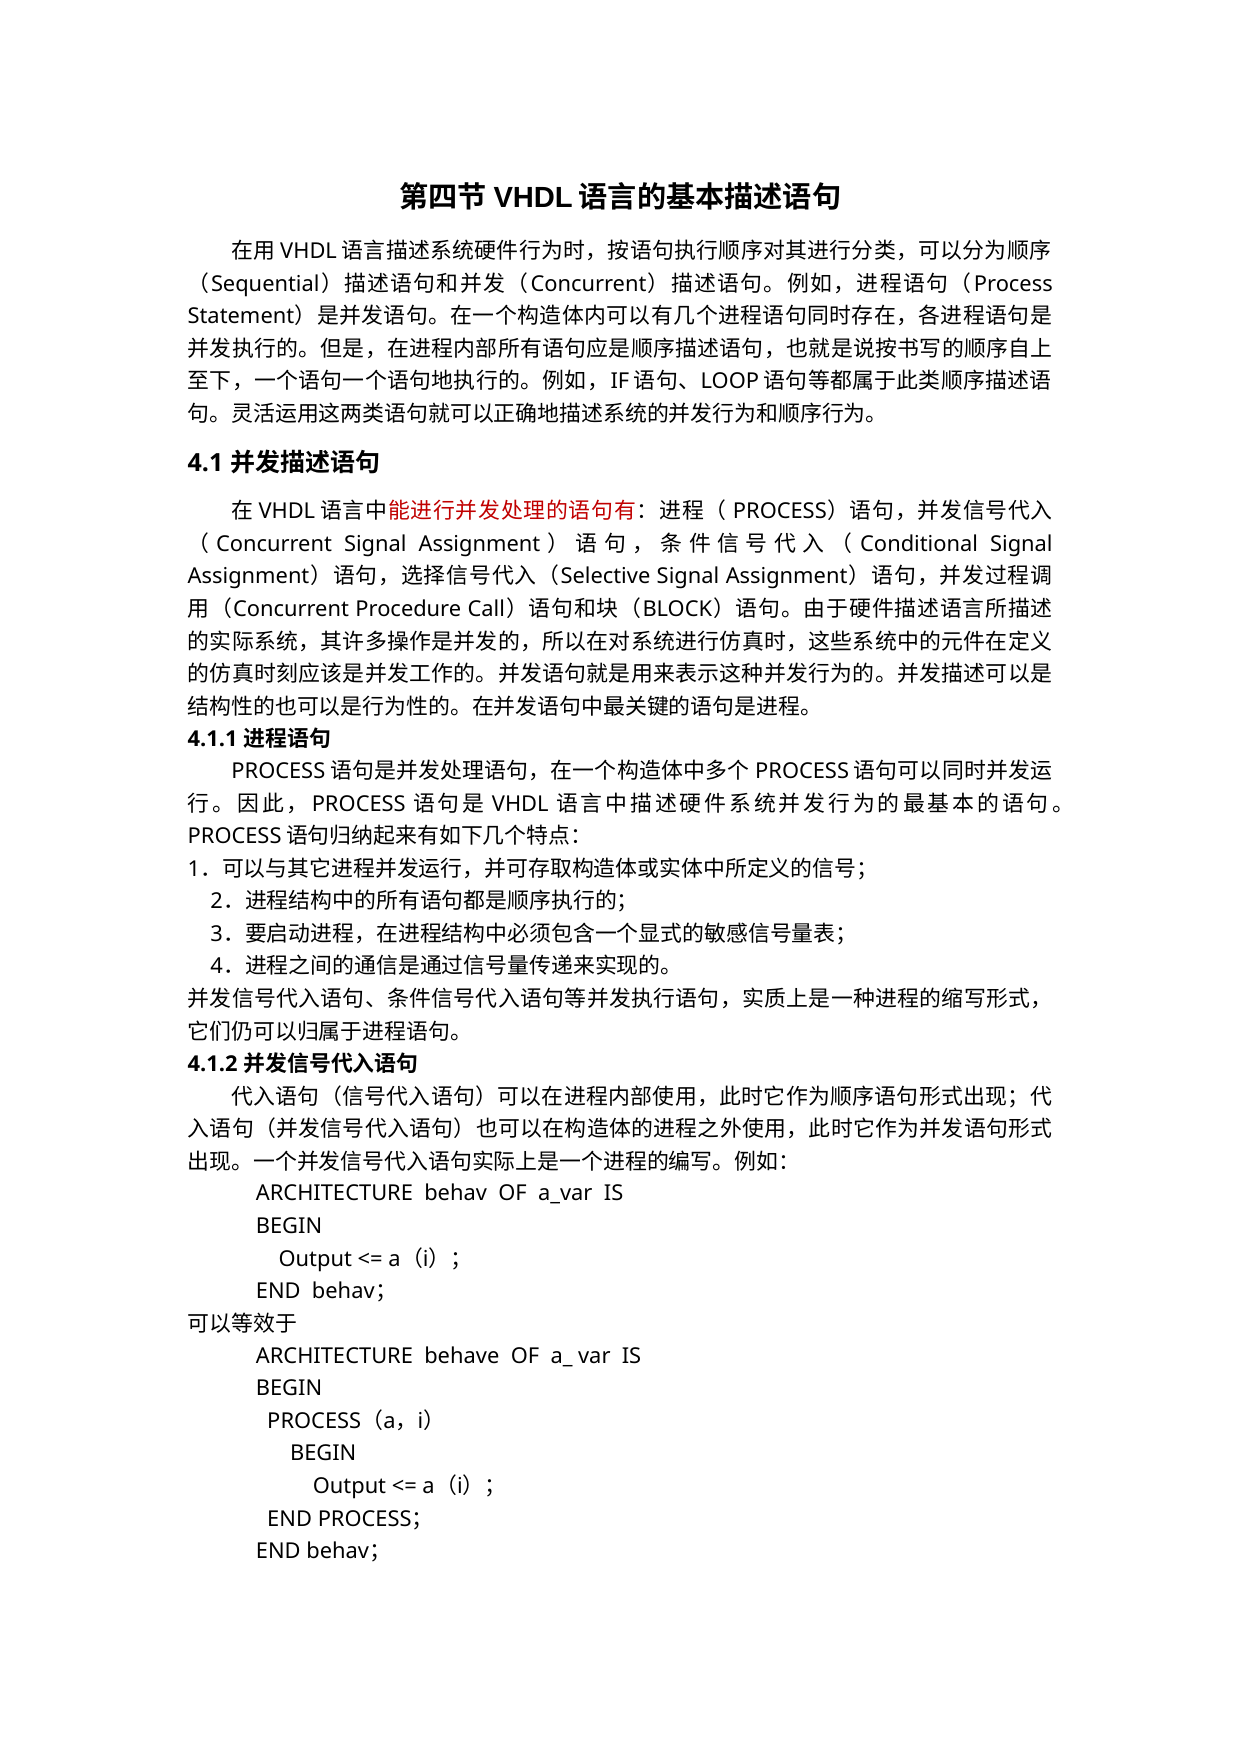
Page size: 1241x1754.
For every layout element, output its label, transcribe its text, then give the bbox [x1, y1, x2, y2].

text Output <= a（i）； [187, 1468, 1053, 1501]
text END behav； [187, 1533, 1053, 1566]
subtitle 第四节 VHDL语言的基本描述语句 [187, 162, 1053, 227]
text END behav； [187, 1273, 1053, 1306]
text 可以等效于 [187, 1306, 1053, 1338]
text BEGIN [187, 1371, 1053, 1403]
text 在用VHDL语言描述系统硬件行为时，按语句执行顺序对其进行分类，可以分为顺序（Sequential）描述语句和并发（Concurrent）描述语句。例如，进程语句（Process Statement）是并发语句。在一个构造体内可以有几个进程语句同时存在，各进程语句是并发执行的。但是，在进程内部所有语句应是顺序描述语句，也就是说按书写的顺序自上至下，一个语句一个语句地执行的。例如，IF语句、LOOP语句等都属于此类顺序描述语句。灵活运用这两类语句就可以正确地描述系统的并发行为和顺序行为。 [187, 233, 1053, 428]
text END PROCESS； [187, 1501, 1053, 1533]
text 3．要启动进程，在进程结构中必须包含一个显式的敏感信号量表； [187, 916, 1053, 948]
text 代入语句（信号代入语句）可以在进程内部使用，此时它作为顺序语句形式出现；代入语句（并发信号代入语句）也可以在构造体的进程之外使用，此时它作为并发语句形式出现。一个并发信号代入语句实际上是一个进程的编写。例如： [187, 1078, 1053, 1176]
text Output <= a（i）； [187, 1241, 1053, 1273]
text 4.1 并发描述语句 [187, 428, 1053, 493]
text BEGIN [187, 1208, 1053, 1241]
text ARCHITECTURE behav OF a_var IS [187, 1176, 1053, 1208]
text PROCESS（a，i） [187, 1403, 1053, 1436]
text PROCESS语句是并发处理语句，在一个构造体中多个PROCESS语句可以同时并发运行。因此，PROCESS语句是VHDL语言中描述硬件系统并发行为的最基本的语句。PROCESS语句归纳起来有如下几个特点： [187, 753, 1053, 851]
text ARCHITECTURE behave OF a_ var IS [187, 1338, 1053, 1371]
text 4.1.2 并发信号代入语句 [187, 1046, 1053, 1078]
text 并发信号代入语句、条件信号代入语句等并发执行语句，实质上是一种进程的缩写形式，它们仍可以归属于进程语句。 [187, 981, 1053, 1046]
text 在VHDL语言中能进行并发处理的语句有：进程（ PROCESS）语句，并发信号代入（Concurrent Signal Assignment）语句，条件信号代入（Conditional Signal Assignment）语句，选择信号代入（Selective Signal Assignment）语句，并发过程调用（Concurrent Procedure Call）语句和块（BLOCK）语句。由于硬件描述语言所描述的实际系统，其许多操作是并发的，所以在对系统进行仿真时，这些系统中的元件在定义的仿真时刻应该是并发工作的。并发语句就是用来表示这种并发行为的。并发描述可以是结构性的也可以是行为性的。在并发语句中最关键的语句是进程。 [187, 493, 1053, 721]
text 1．可以与其它进程并发运行，并可存取构造体或实体中所定义的信号； [187, 851, 1053, 883]
text 2．进程结构中的所有语句都是顺序执行的； [187, 883, 1053, 916]
text 4.1.1 进程语句 [187, 721, 1053, 753]
text 4．进程之间的通信是通过信号量传递来实现的。 [187, 948, 1053, 981]
text BEGIN [187, 1436, 1053, 1468]
